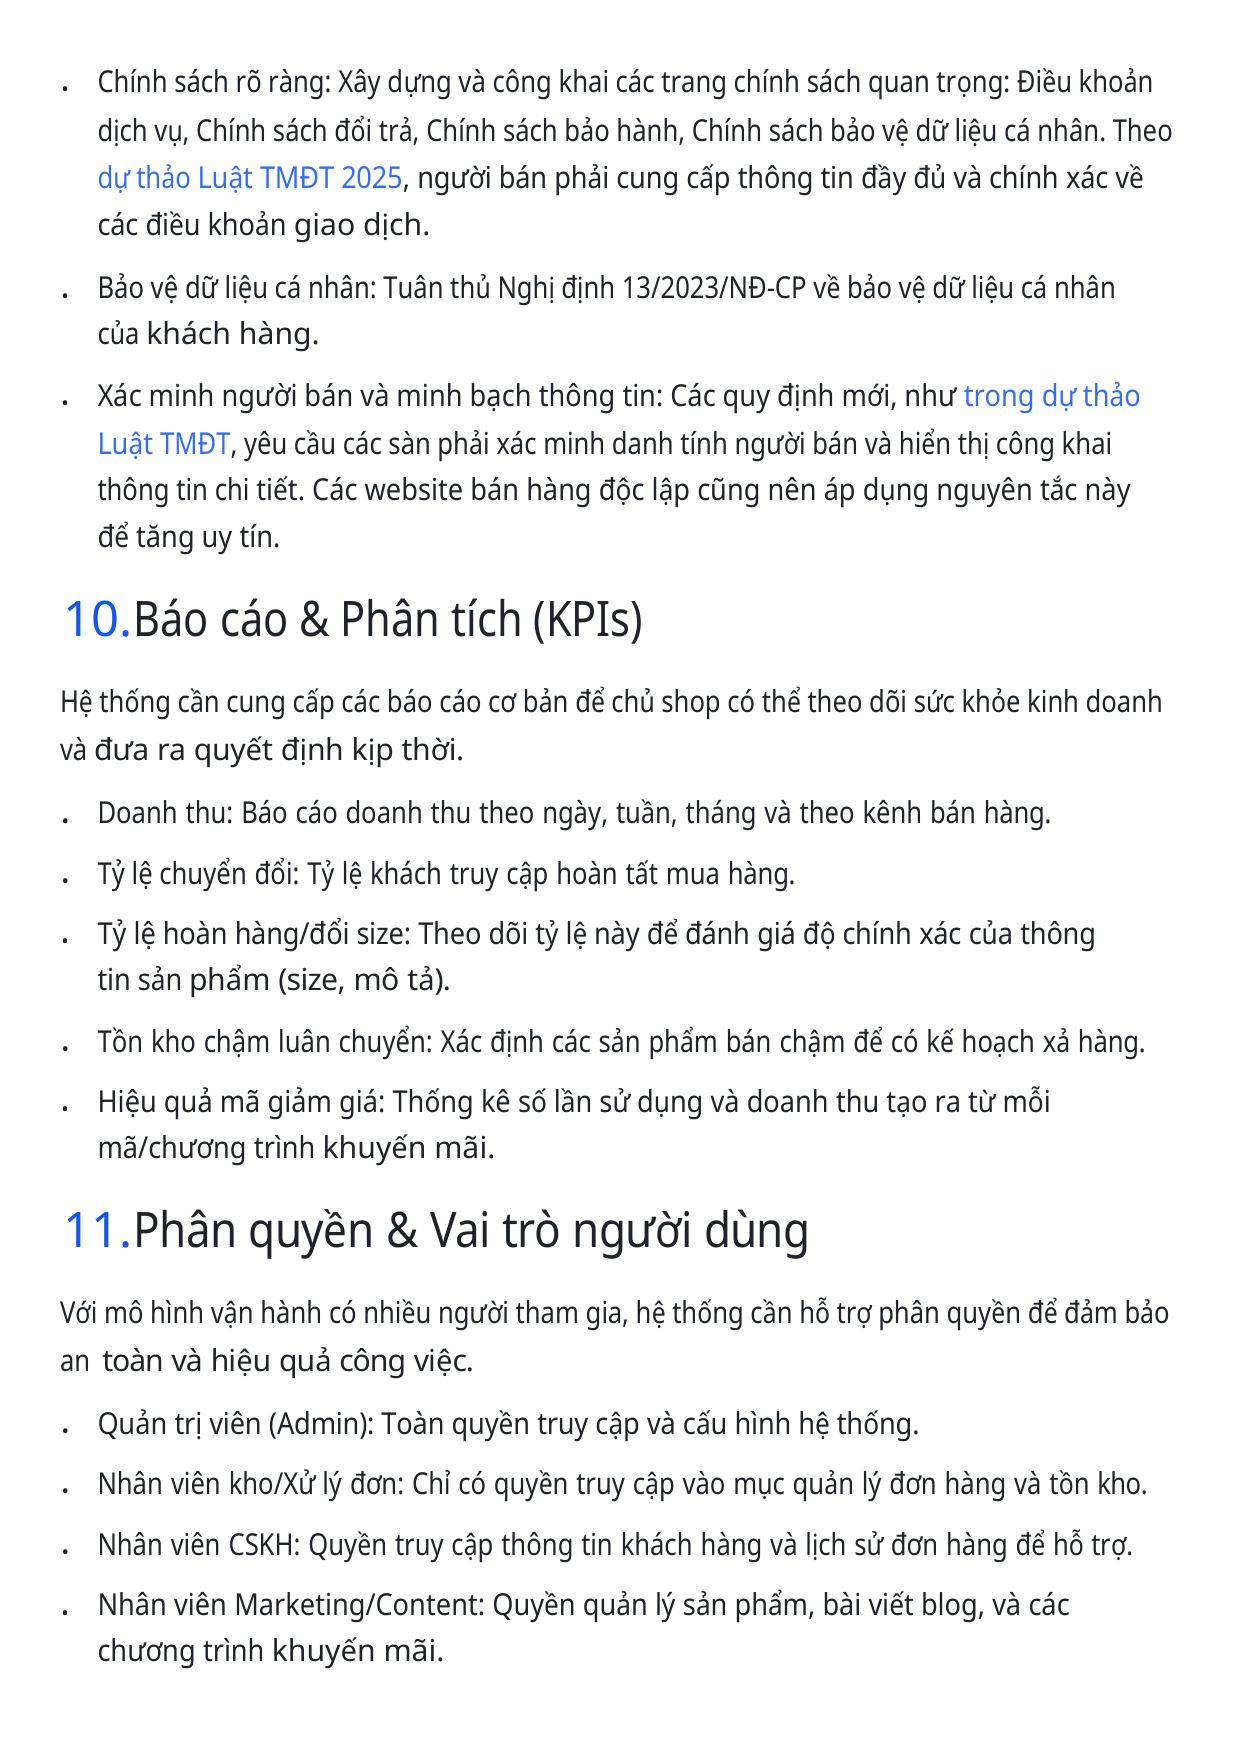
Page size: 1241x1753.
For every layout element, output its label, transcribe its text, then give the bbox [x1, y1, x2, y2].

list Xác minh người bán và minh bạch thông tin: Các quy định mới, như trong dự thảo Luật TMĐT, yêu cầu các sàn phải xác minh danh tính người bán và hiển thị công khai thông tin chi tiết. Các website bán hàng độc lập cũng nên áp dụng nguyên tắc này để tăng uy tín. [61, 370, 1163, 556]
text Hệ thống cần cung cấp các báo cáo cơ bản để chủ shop có thể theo dõi sức khỏe kinh doanh và đưa ra quyết định kịp thời. [60, 680, 1176, 770]
list Doanh thu: Báo cáo doanh thu theo ngày, tuần, tháng và theo kênh bán hàng. [61, 787, 1196, 834]
list Hiệu quả mã giảm giá: Thống kê số lần sử dụng và doanh thu tạo ra từ mỗi mã/chương trình khuyến mãi. [61, 1076, 1169, 1167]
list Nhân viên Marketing/Content: Quyền quản lý sản phẩm, bài viết blog, và các chương trình khuyến mãi. [61, 1579, 1157, 1670]
list Bảo vệ dữ liệu cá nhân: Tuân thủ Nghị định 13/2023/NĐ-CP về bảo vệ dữ liệu cá nhân của khách hàng. [61, 262, 1136, 353]
list Tỷ lệ hoàn hàng/đổi size: Theo dõi tỷ lệ này để đánh giá độ chính xác của thông tin sản phẩm (size, mô tả). [61, 908, 1111, 999]
subtitle Báo cáo & Phân tích (KPIs) [63, 584, 1196, 651]
list Nhân viên CSKH: Quyền truy cập thông tin khách hàng và lịch sử đơn hàng để hỗ trợ. [61, 1518, 1196, 1565]
text Với mô hình vận hành có nhiều người tham gia, hệ thống cần hỗ trợ phân quyền để đảm bảo an toàn và hiệu quả công việc. [60, 1291, 1176, 1381]
list Nhân viên kho/Xử lý đơn: Chỉ có quyền truy cập vào mục quản lý đơn hàng và tồn kho. [61, 1458, 1196, 1505]
list Chính sách rõ ràng: Xây dựng và công khai các trang chính sách quan trọng: Điều khoản dịch vụ, Chính sách đổi trả, Chính sách bảo hành, Chính sách bảo vệ dữ liệu cá nhân. Theo dự thảo Luật TMĐT 2025, người bán phải cung cấp thông tin đầy đủ và chính xác về các điều khoản giao dịch. [61, 56, 1176, 244]
list Quản trị viên (Admin): Toàn quyền truy cập và cấu hình hệ thống. [61, 1398, 1196, 1444]
list Tỷ lệ chuyển đổi: Tỷ lệ khách truy cập hoàn tất mua hàng. [61, 847, 1196, 894]
subtitle Phân quyền & Vai trò người dùng [63, 1195, 1196, 1262]
list Tồn kho chậm luân chuyển: Xác định các sản phẩm bán chậm để có kế hoạch xả hàng. [61, 1015, 1196, 1062]
